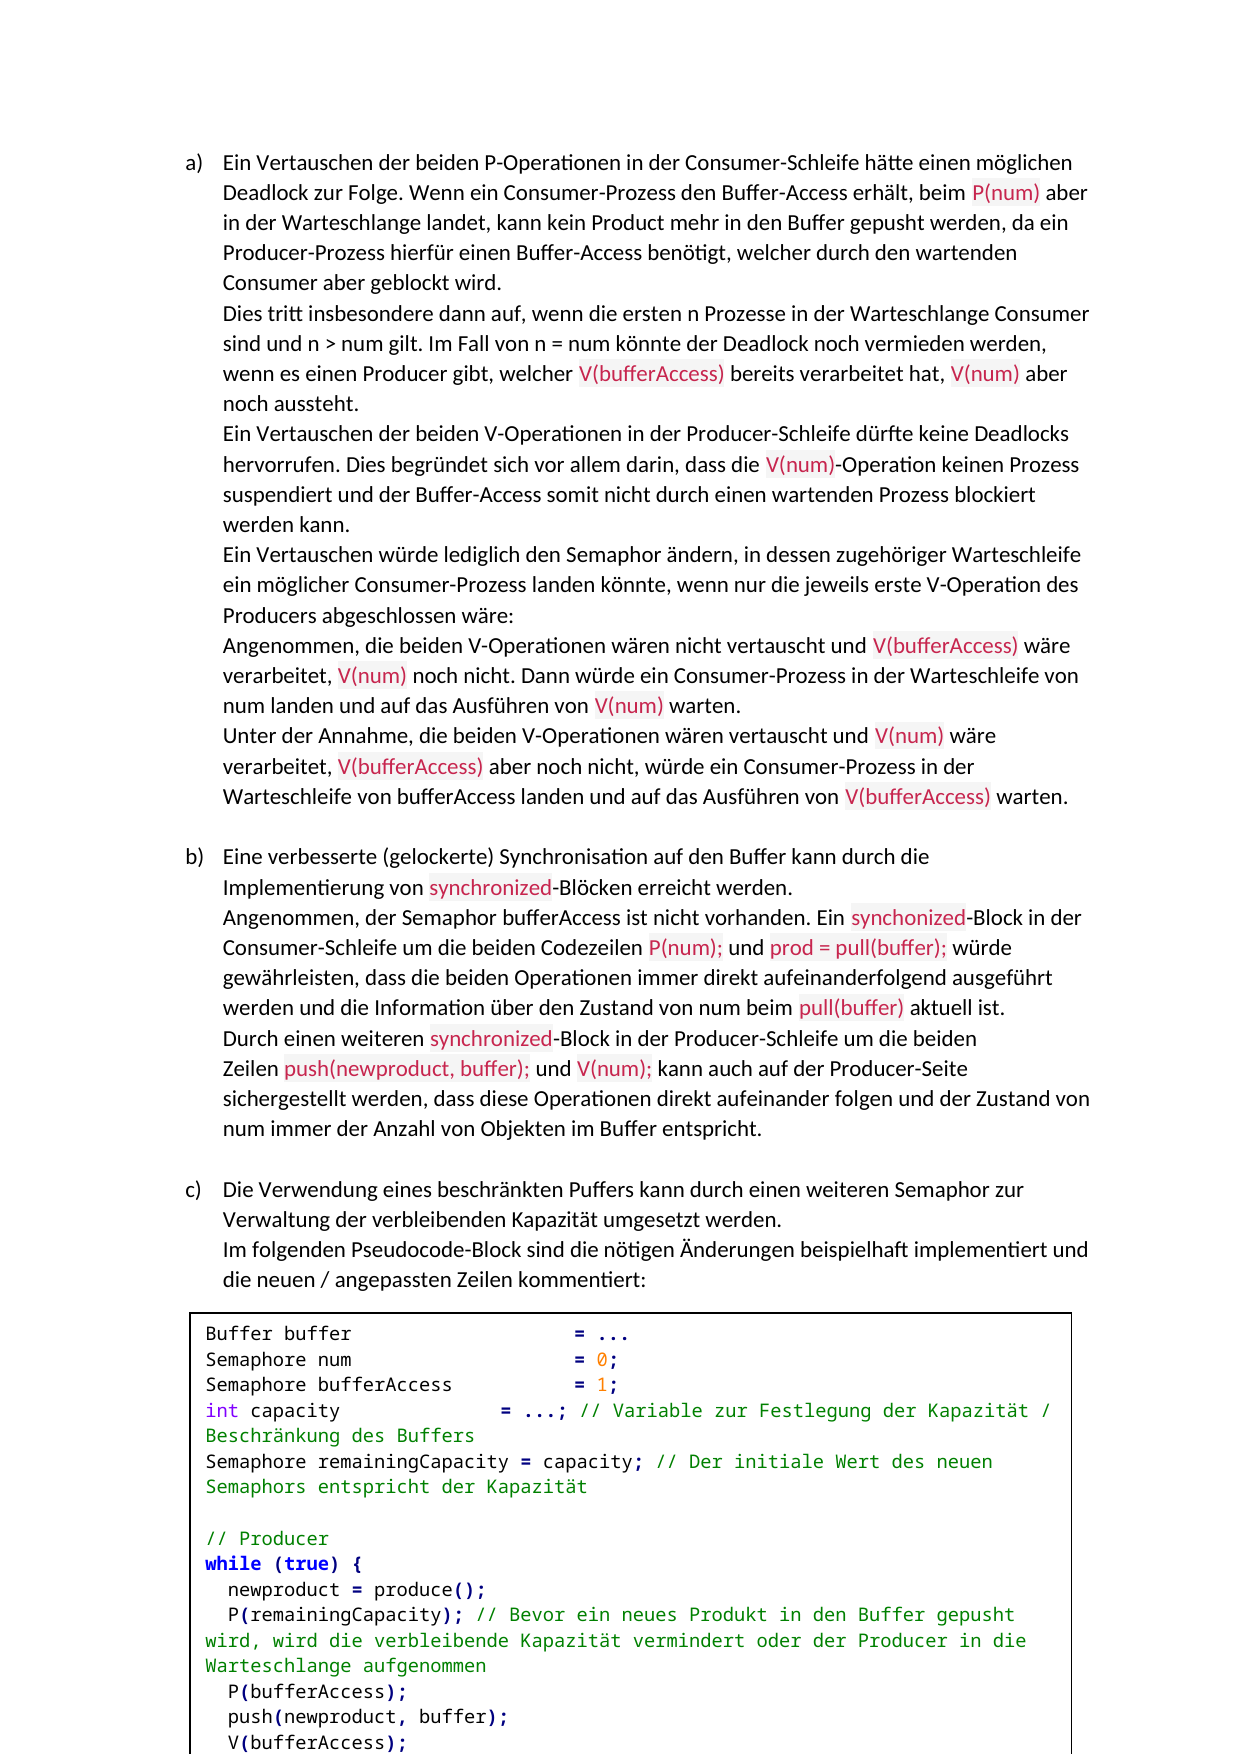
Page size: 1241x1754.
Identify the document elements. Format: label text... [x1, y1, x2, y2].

list Dies tritt insbesondere dann auf, wenn die ersten n Prozesse in der Warteschlange Consumer sind und n > num gilt. Im Fall von n = num könnte der Deadlock noch vermieden werden, wenn es einen Producer gibt, welcher V(bufferAccess) bereits verarbeitet hat, V(num) aber noch aussteht. [223, 299, 1093, 417]
list Die Verwendung eines beschränkten Puffers kann durch einen weiteren Semaphor zur Verwaltung der verbleibenden Kapazität umgesetzt werden. [185, 1175, 1093, 1233]
list Unter der Annahme, die beiden V-Operationen wären vertauscht und V(num) wäre verarbeitet, V(bufferAccess) aber noch nicht, würde ein Consumer-Prozess in der Warteschleife von bufferAccess landen und auf das Ausführen von V(bufferAccess) warten. [223, 722, 1093, 810]
list Eine verbesserte (gelockerte) Synchronisation auf den Buffer kann durch die Implementierung von synchronized-Blöcken erreicht werden. [185, 842, 1093, 901]
list Ein Vertauschen würde lediglich den Semaphor ändern, in dessen zugehöriger Warteschleife ein möglicher Consumer-Prozess landen könnte, wenn nur die jeweils erste V-Operation des Producers abgeschlossen wäre: [223, 540, 1093, 629]
list Angenommen, der Semaphor bufferAccess ist nicht vorhanden. Ein synchonized-Block in der Consumer-Schleife um die beiden Codezeilen P(num); und prod = pull(buffer); würde gewährleisten, dass die beiden Operationen immer direkt aufeinanderfolgend ausgeführt werden und die Information über den Zustand von num beim pull(buffer) aktuell ist. [223, 903, 1093, 1021]
list Im folgenden Pseudocode-Block sind die nötigen Änderungen beispielhaft implementiert und die neuen / angepassten Zeilen kommentiert: [223, 1235, 1093, 1293]
list Angenommen, die beiden V-Operationen wären nicht vertauscht und V(bufferAccess) wäre verarbeitet, V(num) noch nicht. Dann würde ein Consumer-Prozess in der Warteschleife von num landen und auf das Ausführen von V(num) warten. [223, 631, 1093, 719]
list Ein Vertauschen der beiden P-Operationen in der Consumer-Schleife hätte einen möglichen Deadlock zur Folge. Wenn ein Consumer-Prozess den Buffer-Access erhält, beim P(num) aber in der Warteschlange landet, kann kein Product mehr in den Buffer gepusht werden, da ein Producer-Prozess hierfür einen Buffer-Access benötigt, welcher durch den wartenden Consumer aber geblockt wird. [185, 148, 1093, 296]
list Durch einen weiteren synchronized-Block in der Producer-Schleife um die beiden Zeilen push(newproduct, buffer); und V(num); kann auch auf der Producer-Seite sichergestellt werden, dass diese Operationen direkt aufeinander folgen und der Zustand von num immer der Anzahl von Objekten im Buffer entspricht. [223, 1024, 1093, 1142]
list Ein Vertauschen der beiden V-Operationen in der Producer-Schleife dürfte keine Deadlocks hervorrufen. Dies begründet sich vor allem darin, dass die V(num)-Operation keinen Prozess suspendiert und der Buffer-Access somit nicht durch einen wartenden Prozess blockiert werden kann. [223, 419, 1093, 538]
